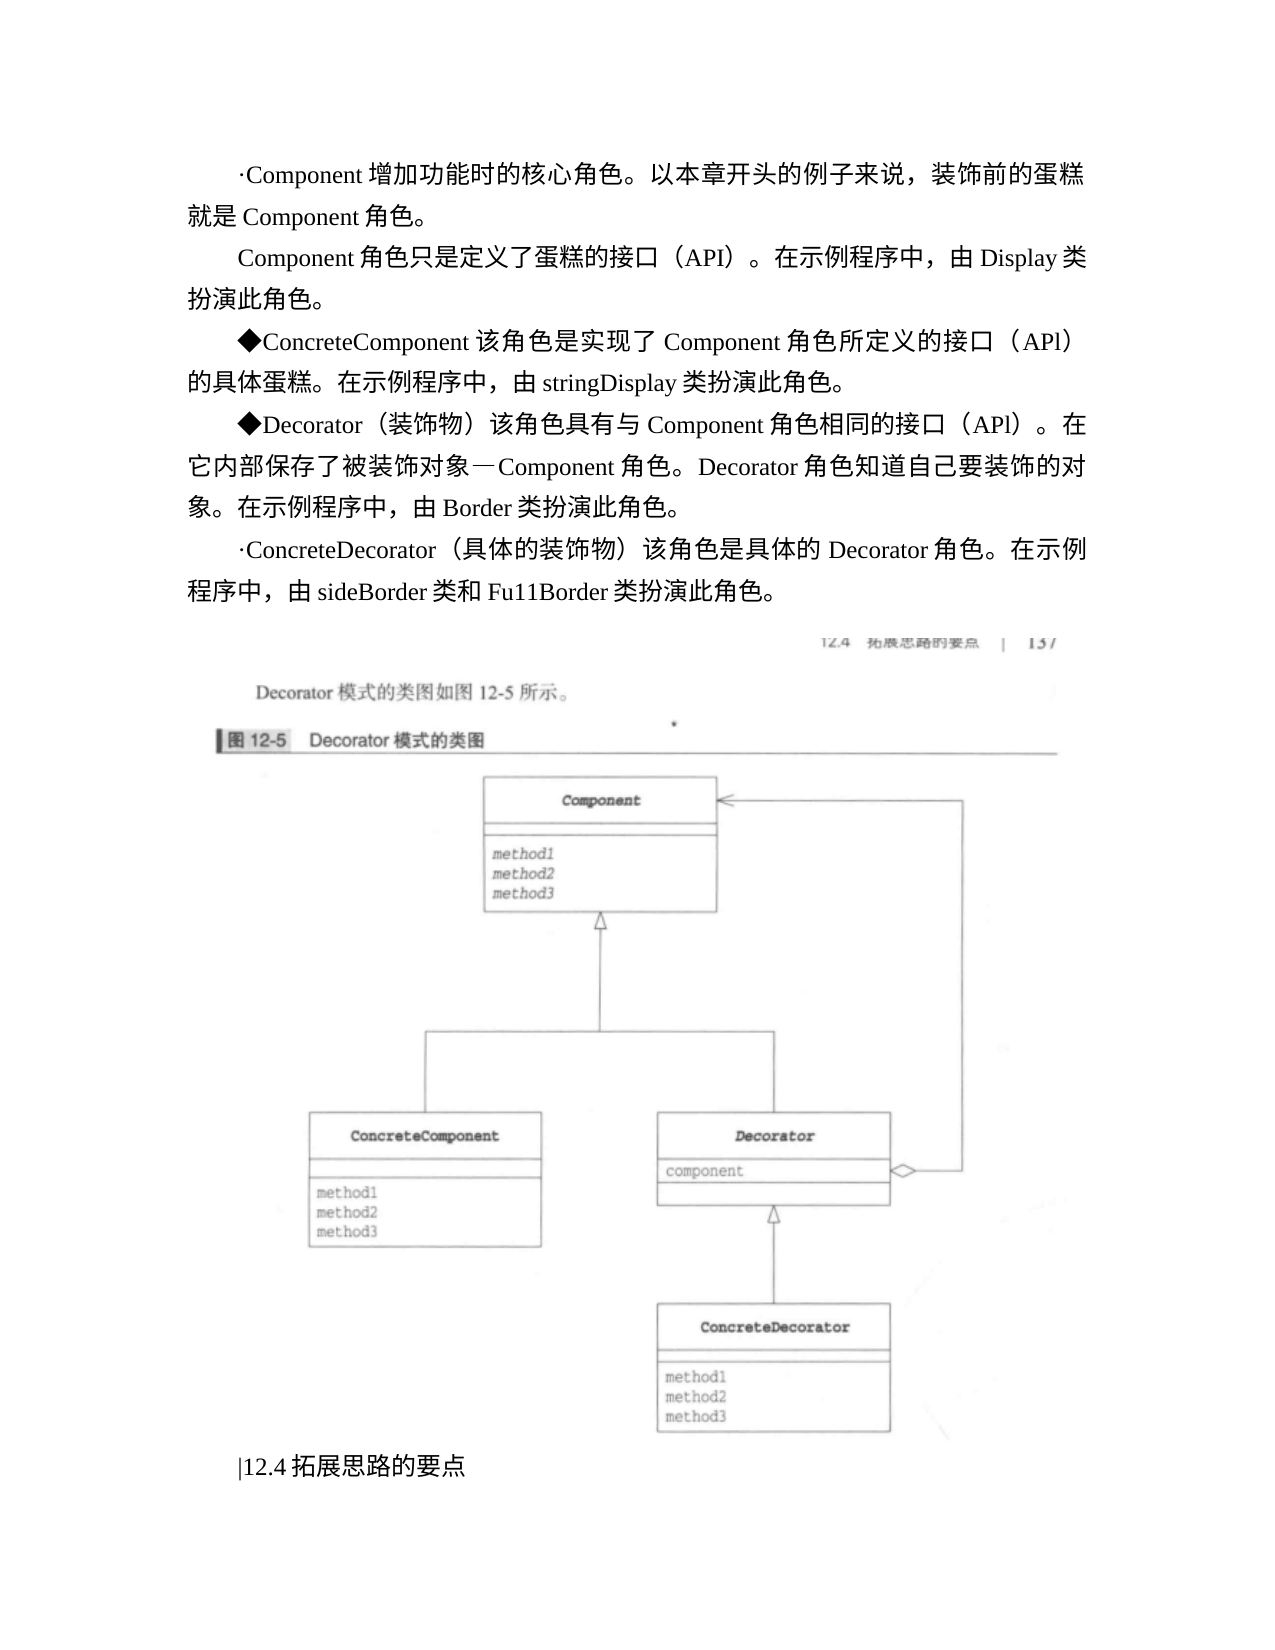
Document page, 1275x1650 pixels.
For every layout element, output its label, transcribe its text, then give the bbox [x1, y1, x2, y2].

text |12.4拓展思路的要点 [187, 1442, 1087, 1484]
text Component角色只是定义了蛋糕的接口（API）。在示例程序中，由Display类扮演此角色。 [187, 233, 1087, 317]
text ·ConcreteDecorator（具体的装饰物）该角色是具体的Decorator角色。在示例程序中，由sideBorder类和Fu11Border类扮演此角色。 [187, 525, 1087, 608]
text ◆Decorator（装饰物）该角色具有与Component角色相同的接口（APl）。在它内部保存了被装饰对象—Component角色。Decorator角色知道自己要装饰的对象。在示例程序中，由Border类扮演此角色。 [187, 400, 1087, 525]
picture [187, 638, 1088, 1442]
text ◆ConcreteComponent该角色是实现了Component角色所定义的接口（APl）的具体蛋糕。在示例程序中，由stringDisplay类扮演此角色。 [187, 317, 1087, 400]
text ·Component增加功能时的核心角色。以本章开头的例子来说，装饰前的蛋糕就是Component角色。 [187, 150, 1087, 233]
